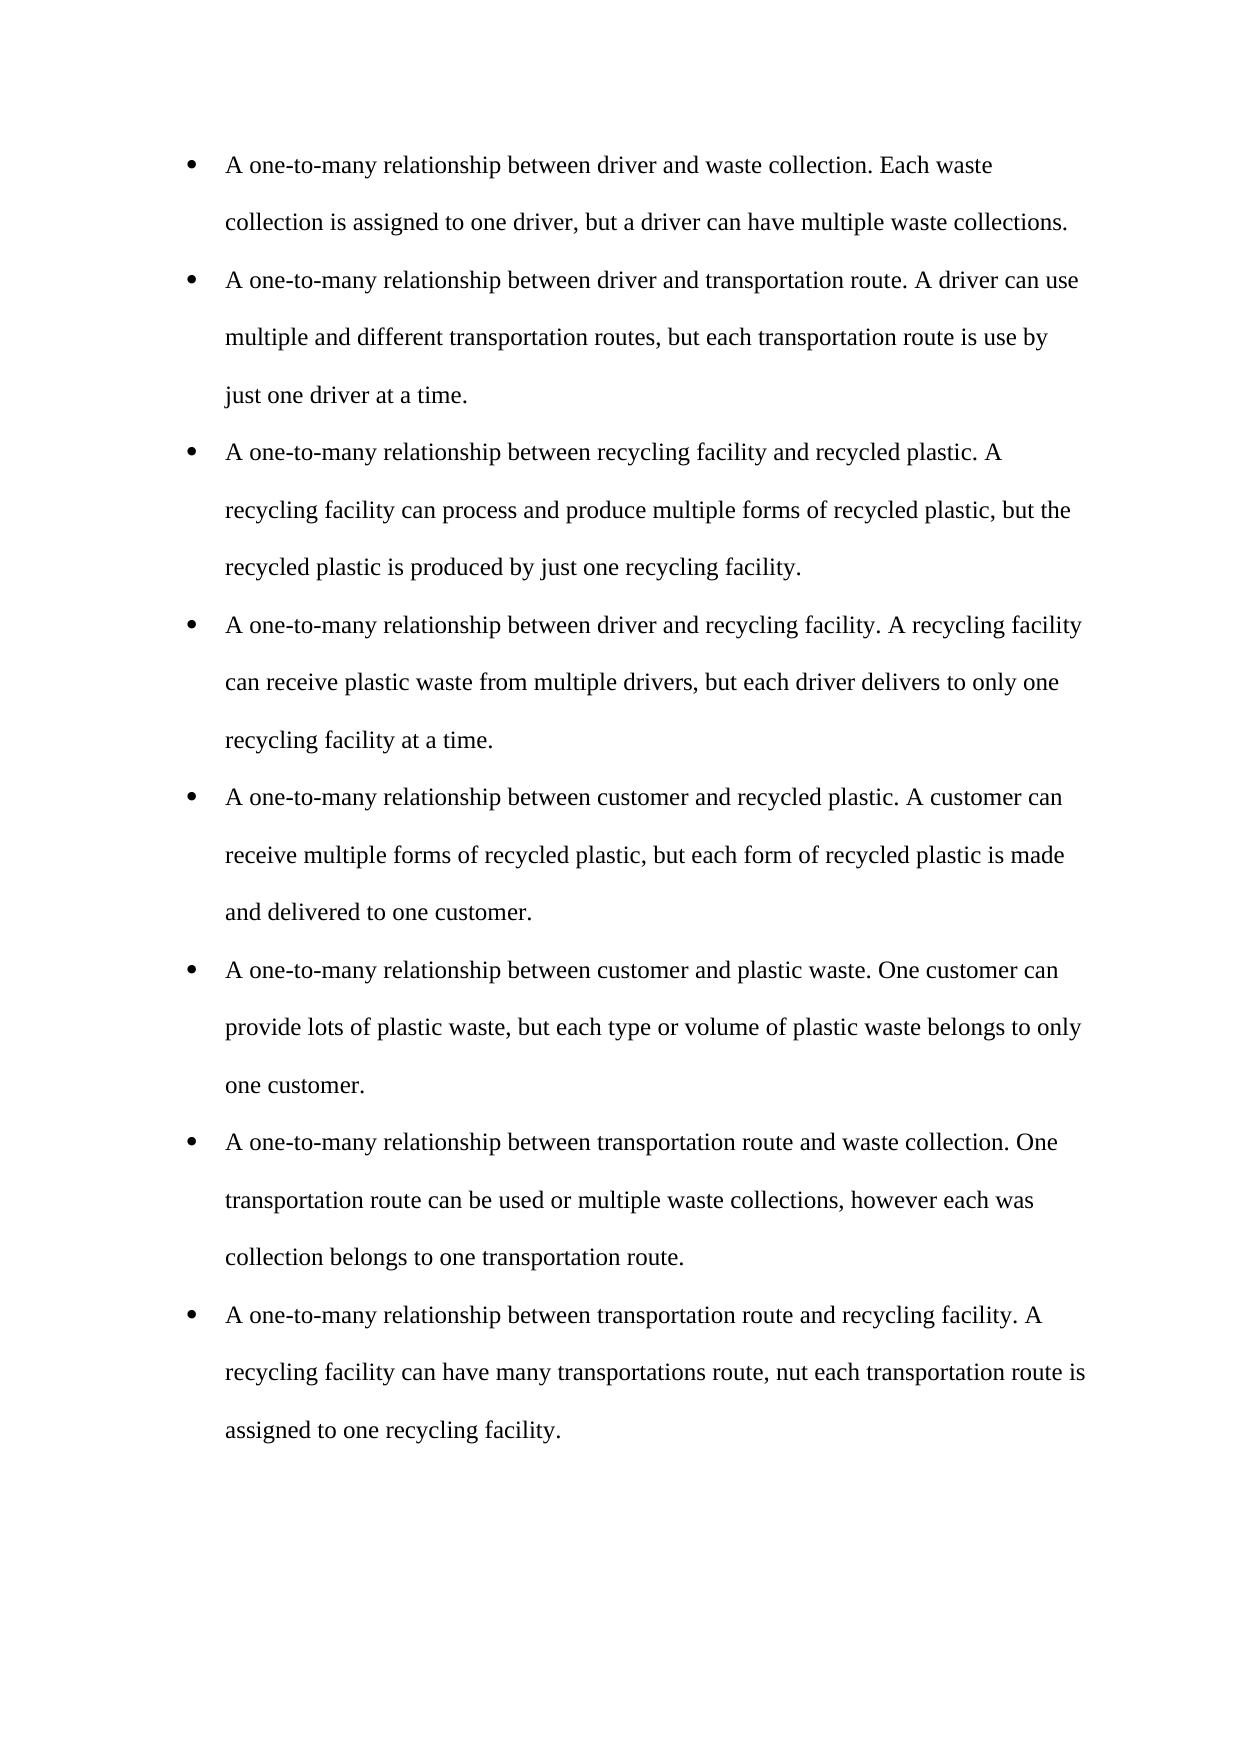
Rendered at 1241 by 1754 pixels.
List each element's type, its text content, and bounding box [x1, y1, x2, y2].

list A one-to-many relationship between transportation route and waste collection. One transportation route can be used or multiple waste collections, however each was collection belongs to one transportation route. [187, 1127, 1090, 1271]
list A one-to-many relationship between customer and plastic waste. One customer can provide lots of plastic waste, but each type or volume of plastic waste belongs to only one customer. [187, 955, 1090, 1099]
list A one-to-many relationship between customer and recycled plastic. A customer can receive multiple forms of recycled plastic, but each form of recycled plastic is made and delivered to one customer. [187, 782, 1090, 926]
list A one-to-many relationship between driver and recycling facility. A recycling facility can receive plastic waste from multiple drivers, but each driver delivers to only one recycling facility at a time. [187, 610, 1090, 754]
list A one-to-many relationship between driver and waste collection. Each waste collection is assigned to one driver, but a driver can have multiple waste collections. [187, 150, 1090, 236]
list A one-to-many relationship between recycling facility and recycled plastic. A recycling facility can process and produce multiple forms of recycled plastic, but the recycled plastic is produced by just one recycling facility. [187, 437, 1090, 581]
list A one-to-many relationship between driver and transportation route. A driver can use multiple and different transportation routes, but each transportation route is use by just one driver at a time. [187, 265, 1090, 409]
list A one-to-many relationship between transportation route and recycling facility. A recycling facility can have many transportations route, nut each transportation route is assigned to one recycling facility. [187, 1300, 1090, 1444]
